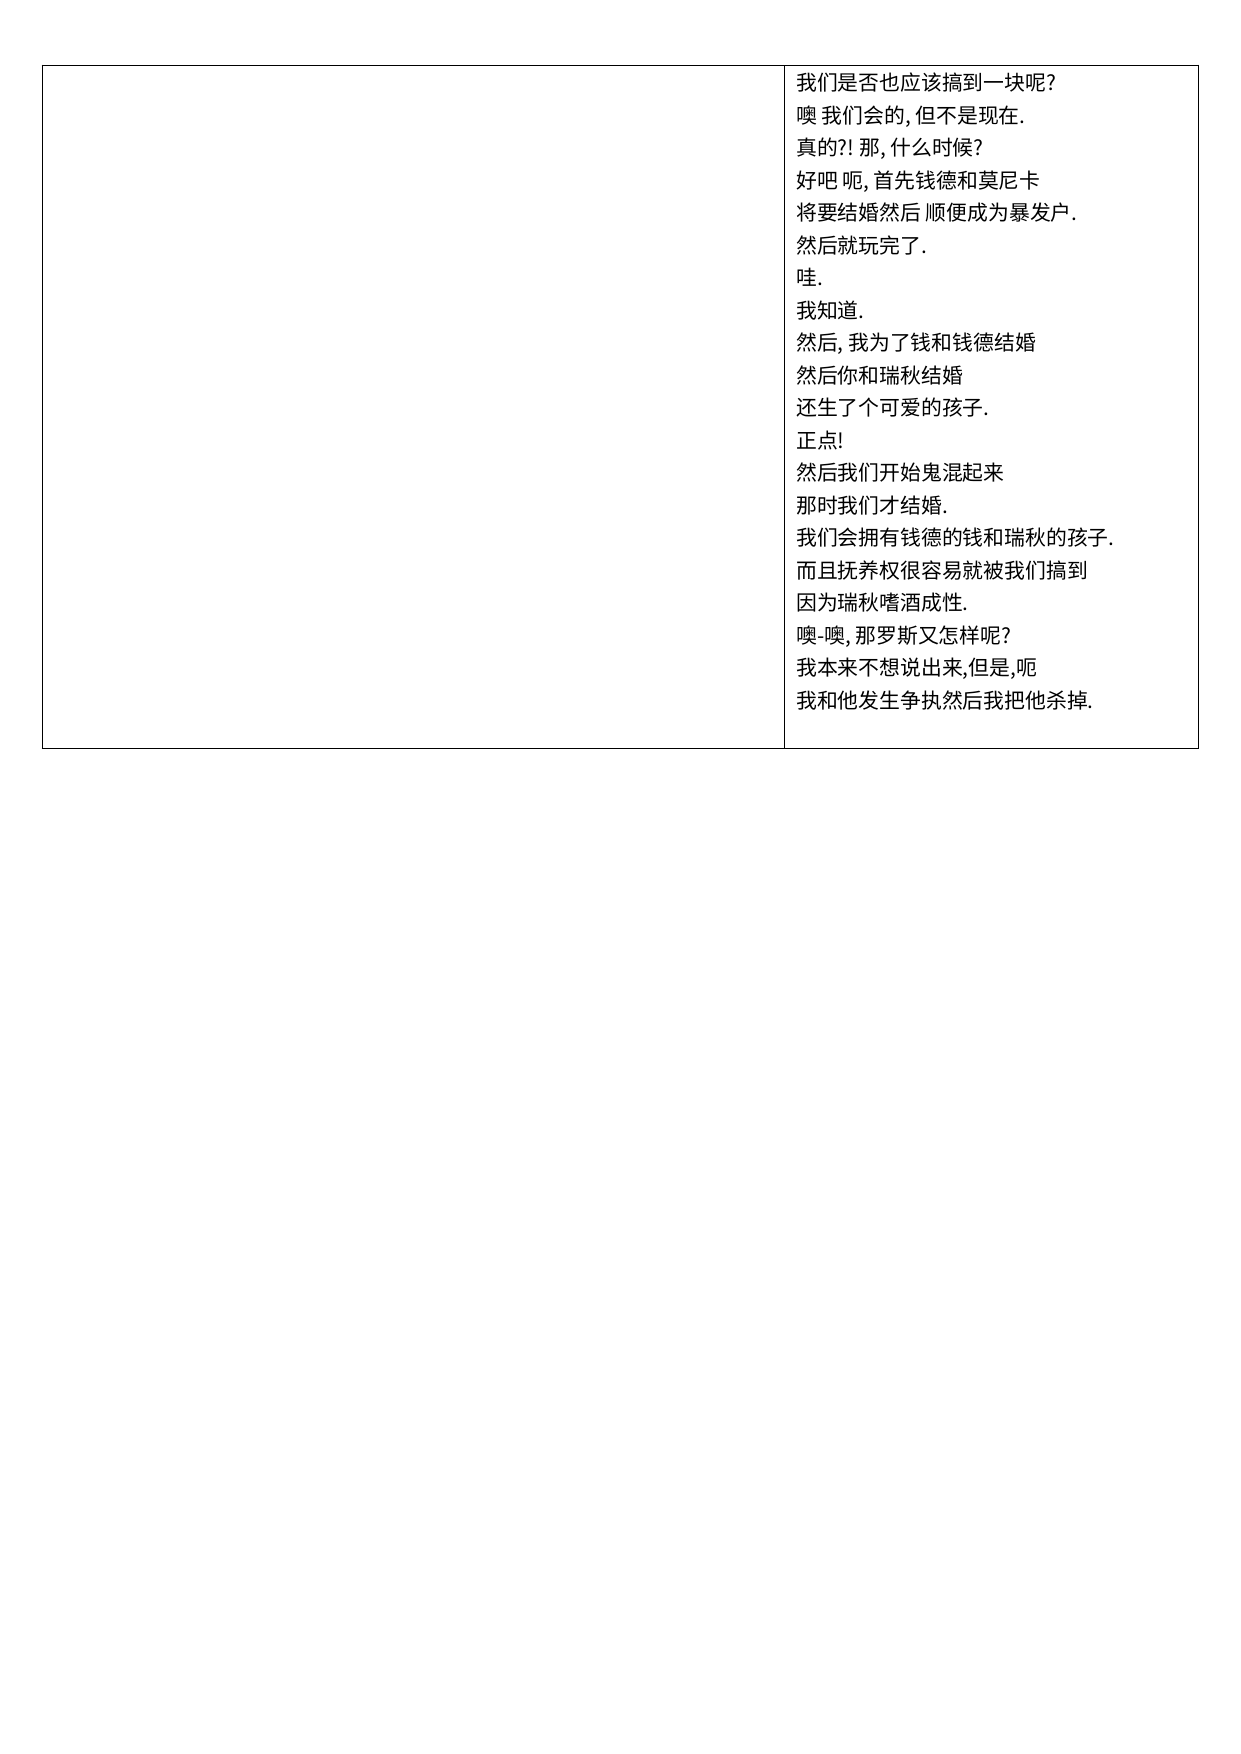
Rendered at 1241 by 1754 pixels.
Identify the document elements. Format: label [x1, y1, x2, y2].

table_header [785, 66, 1198, 748]
table_header [43, 66, 784, 748]
